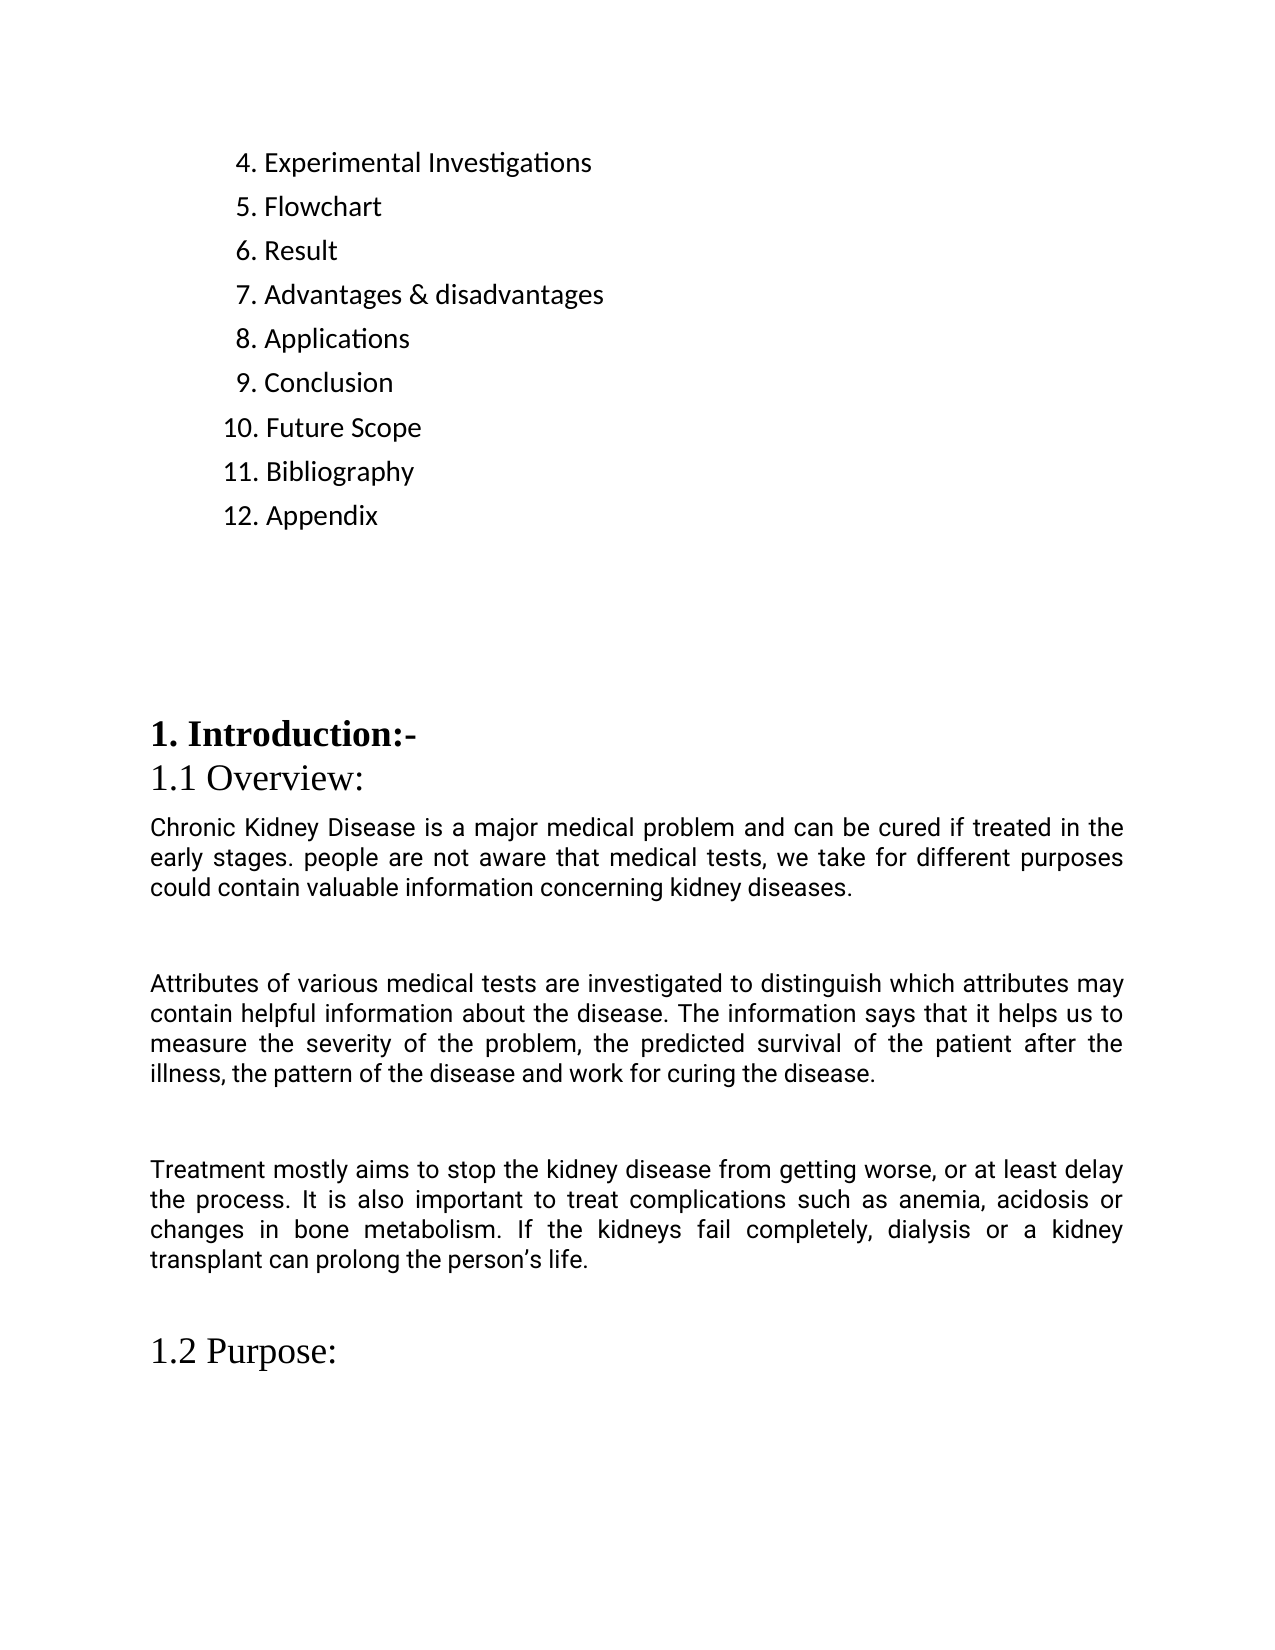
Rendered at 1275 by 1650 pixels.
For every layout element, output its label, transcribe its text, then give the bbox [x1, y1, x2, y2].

text 8. Applications [150, 327, 1125, 354]
text 6. Result [150, 238, 1125, 266]
text 1. Introduction:- [150, 724, 1125, 752]
text Attributes of various medical tests are investigated to distinguish which attributes may contain helpful information about the disease. The information says that it helps us to measure the severity of the problem, the predicted survival of the patient after the illness, the pattern of the disease and work for curing the disease. [150, 968, 1125, 1088]
text 10. Future Scope [150, 415, 1125, 442]
text 7. Advantages & disadvantages [150, 282, 1125, 310]
text 1.1 Overview: [150, 768, 1125, 796]
text Chronic Kidney Disease is a major medical problem and can be cured if treated in the early stages. people are not aware that medical tests, we take for different purposes could contain valuable information concerning kidney diseases. [150, 812, 1125, 902]
text 11. Bibliography [150, 459, 1125, 487]
text 12. Appendix [150, 503, 1125, 531]
text 4. Experimental Investigations [150, 150, 1125, 177]
text 1.2 Purpose: [150, 1340, 1125, 1370]
text Treatment mostly aims to stop the kidney disease from getting worse, or at least delay the process. It is also important to treat complications such as anemia, acidosis or changes in bone metabolism. If the kidneys fail completely, dialysis or a kidney transplant can prolong the person’s life. [150, 1154, 1125, 1274]
text 9. Conclusion [150, 371, 1125, 398]
text 5. Flowchart [150, 194, 1125, 222]
